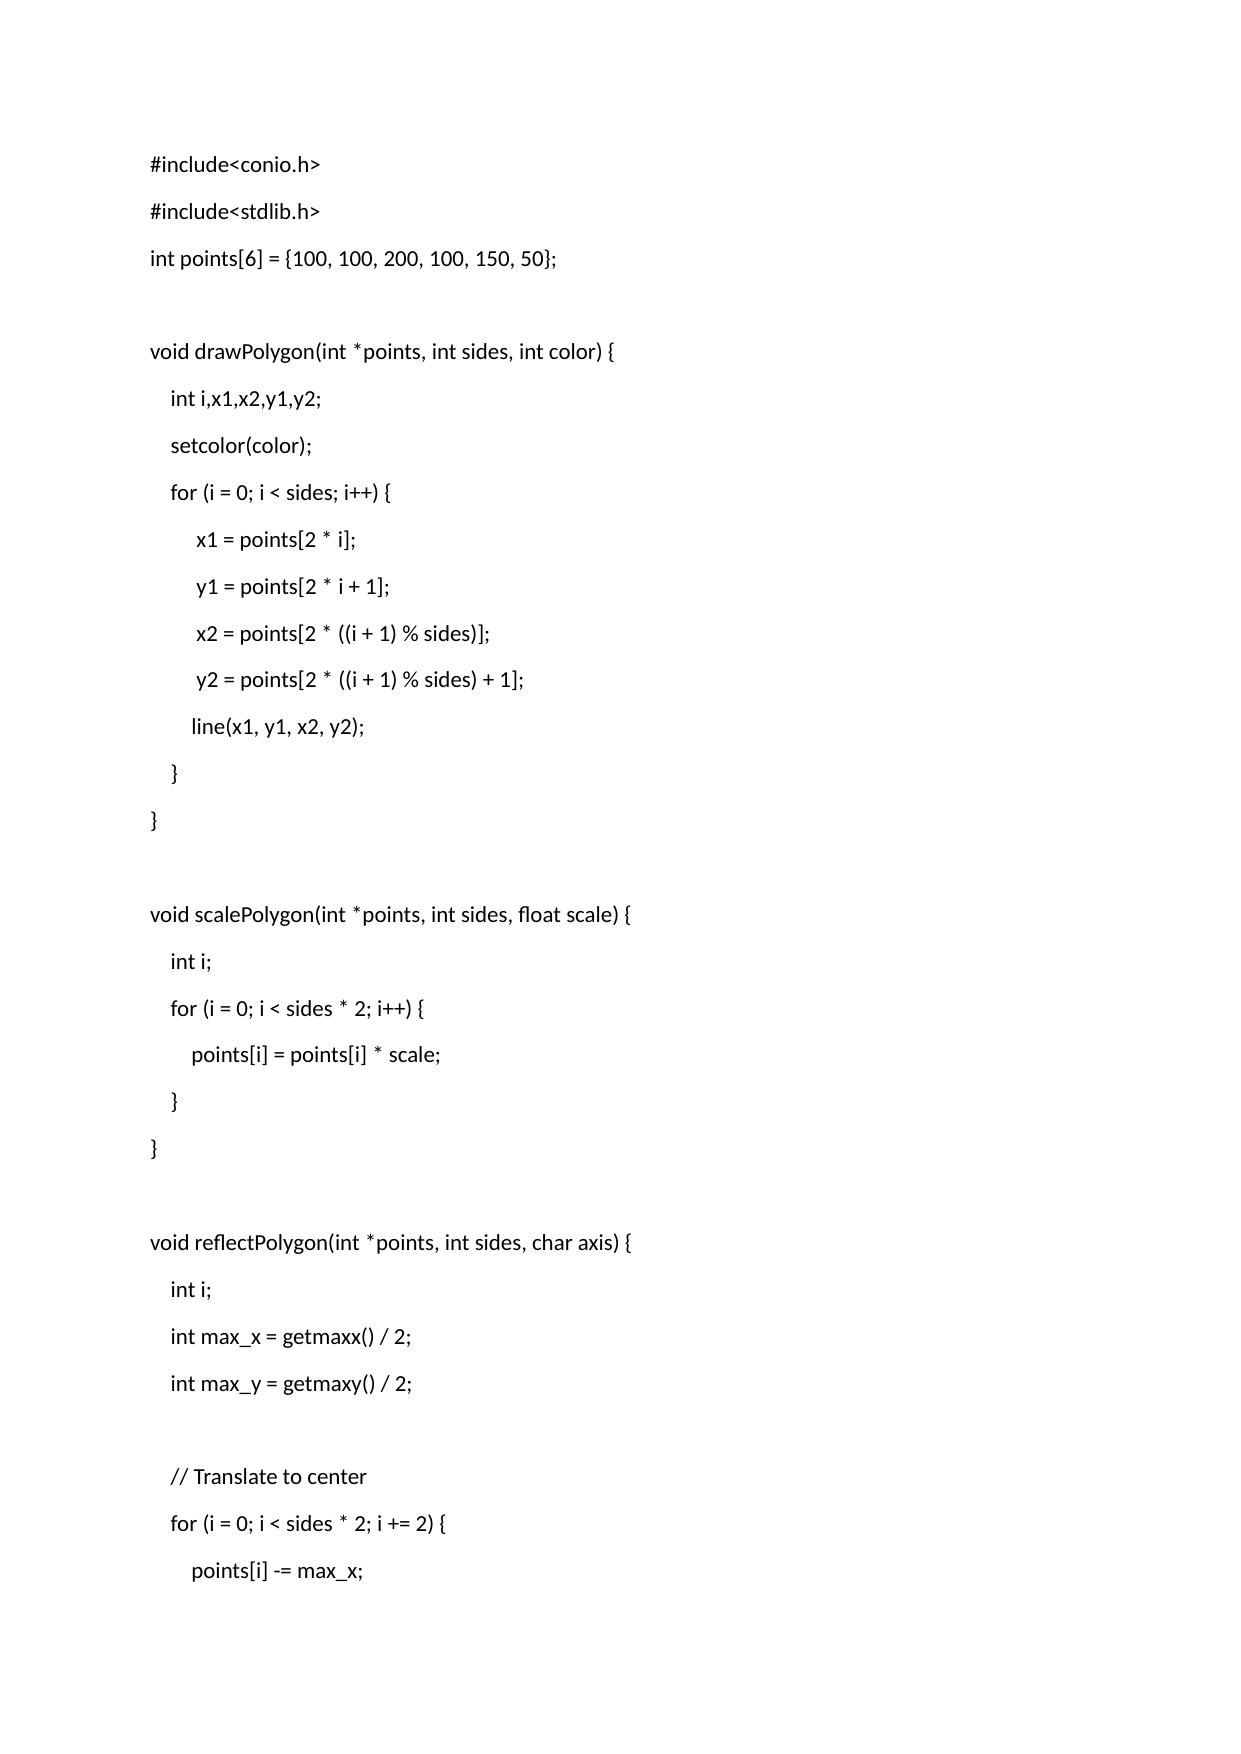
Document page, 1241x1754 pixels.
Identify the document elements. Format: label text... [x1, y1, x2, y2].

text x2 = points[2 * ((i + 1) % sides)]; [150, 619, 1090, 647]
text y1 = points[2 * i + 1]; [150, 572, 1090, 600]
text void scalePolygon(int *points, int sides, float scale) { [150, 900, 1090, 928]
text for (i = 0; i < sides * 2; i++) { [150, 994, 1090, 1022]
text int max_x = getmaxx() / 2; [150, 1322, 1090, 1350]
text line(x1, y1, x2, y2); [150, 712, 1090, 741]
text int i; [150, 1275, 1090, 1303]
text #include<conio.h> [150, 150, 1090, 178]
text } [150, 759, 1090, 787]
text } [150, 1134, 1090, 1162]
text #include<stdlib.h> [150, 197, 1090, 225]
text } [150, 806, 1090, 834]
text void drawPolygon(int *points, int sides, int color) { [150, 337, 1090, 366]
text int points[6] = {100, 100, 200, 100, 150, 50}; [150, 244, 1090, 272]
text y2 = points[2 * ((i + 1) % sides) + 1]; [150, 666, 1090, 694]
text int i,x1,x2,y1,y2; [150, 384, 1090, 412]
text x1 = points[2 * i]; [150, 525, 1090, 553]
text points[i] = points[i] * scale; [150, 1041, 1090, 1069]
text setcolor(color); [150, 431, 1090, 459]
text } [150, 1087, 1090, 1116]
text points[i] -= max_x; [150, 1556, 1090, 1584]
text int max_y = getmaxy() / 2; [150, 1369, 1090, 1397]
text void reflectPolygon(int *points, int sides, char axis) { [150, 1228, 1090, 1256]
text // Translate to center [150, 1462, 1090, 1491]
text for (i = 0; i < sides * 2; i += 2) { [150, 1509, 1090, 1537]
text int i; [150, 947, 1090, 975]
text for (i = 0; i < sides; i++) { [150, 478, 1090, 506]
